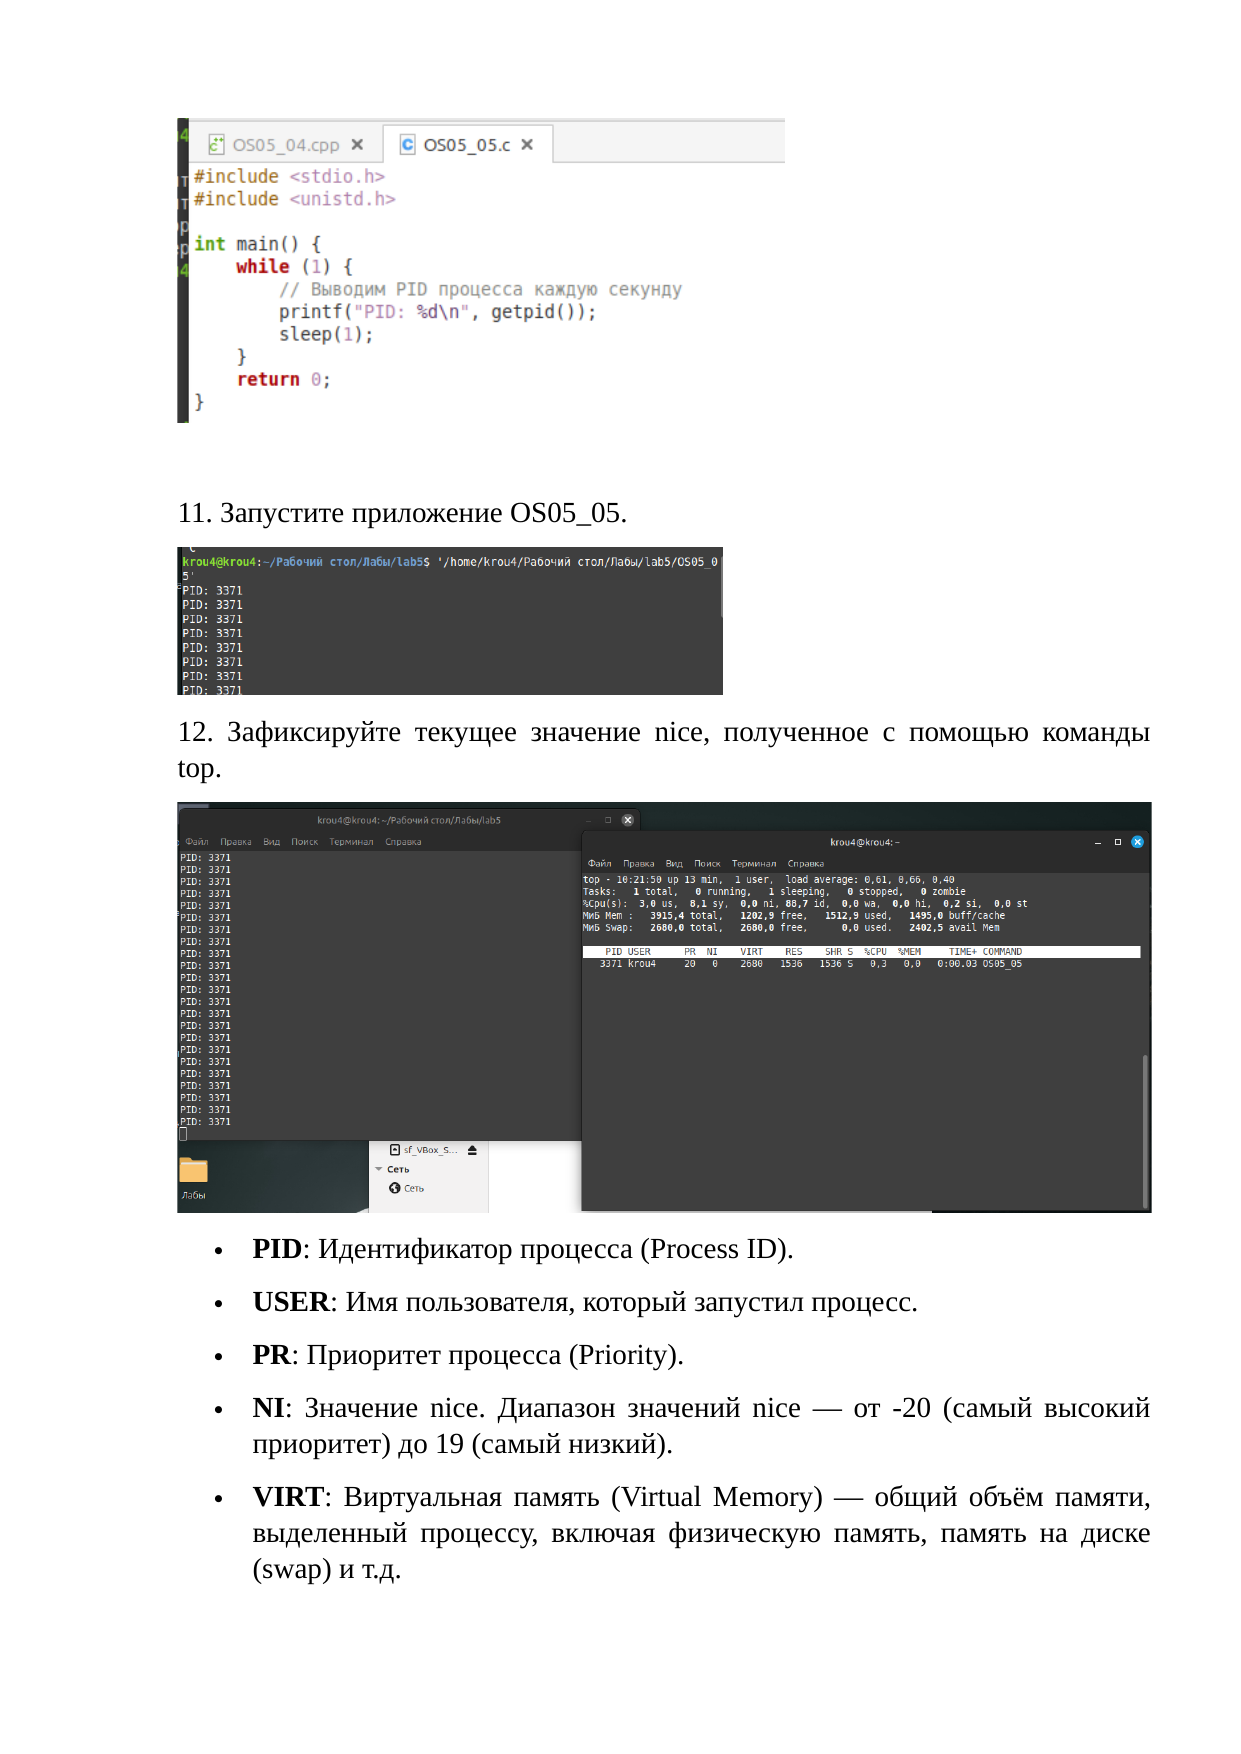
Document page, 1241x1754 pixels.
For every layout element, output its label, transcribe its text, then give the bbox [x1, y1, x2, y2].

text 12. Зафиксируйте текущее значение nicе, полученное с помощью команды top. [177, 714, 1152, 783]
list NI: Значение nice. Диапазон значений nice — от -20 (самый высокий приоритет) до 19 (самый низкий). [215, 1390, 1152, 1459]
list PR: Приоритет процесса (Priority). [215, 1337, 1152, 1371]
list PID: Идентификатор процесса (Process ID). [215, 1231, 1152, 1265]
picture [177, 118, 785, 423]
picture [177, 802, 1152, 1213]
list USER: Имя пользователя, который запустил процесс. [215, 1284, 1152, 1318]
text 11. Запустите приложение OS05_05. [177, 495, 1152, 528]
list VIRT: Виртуальная память (Virtual Memory) — общий объём памяти, выделенный процессу, включая физическую память, память на диске (swap) и т.д. [215, 1479, 1152, 1585]
picture [177, 547, 723, 695]
